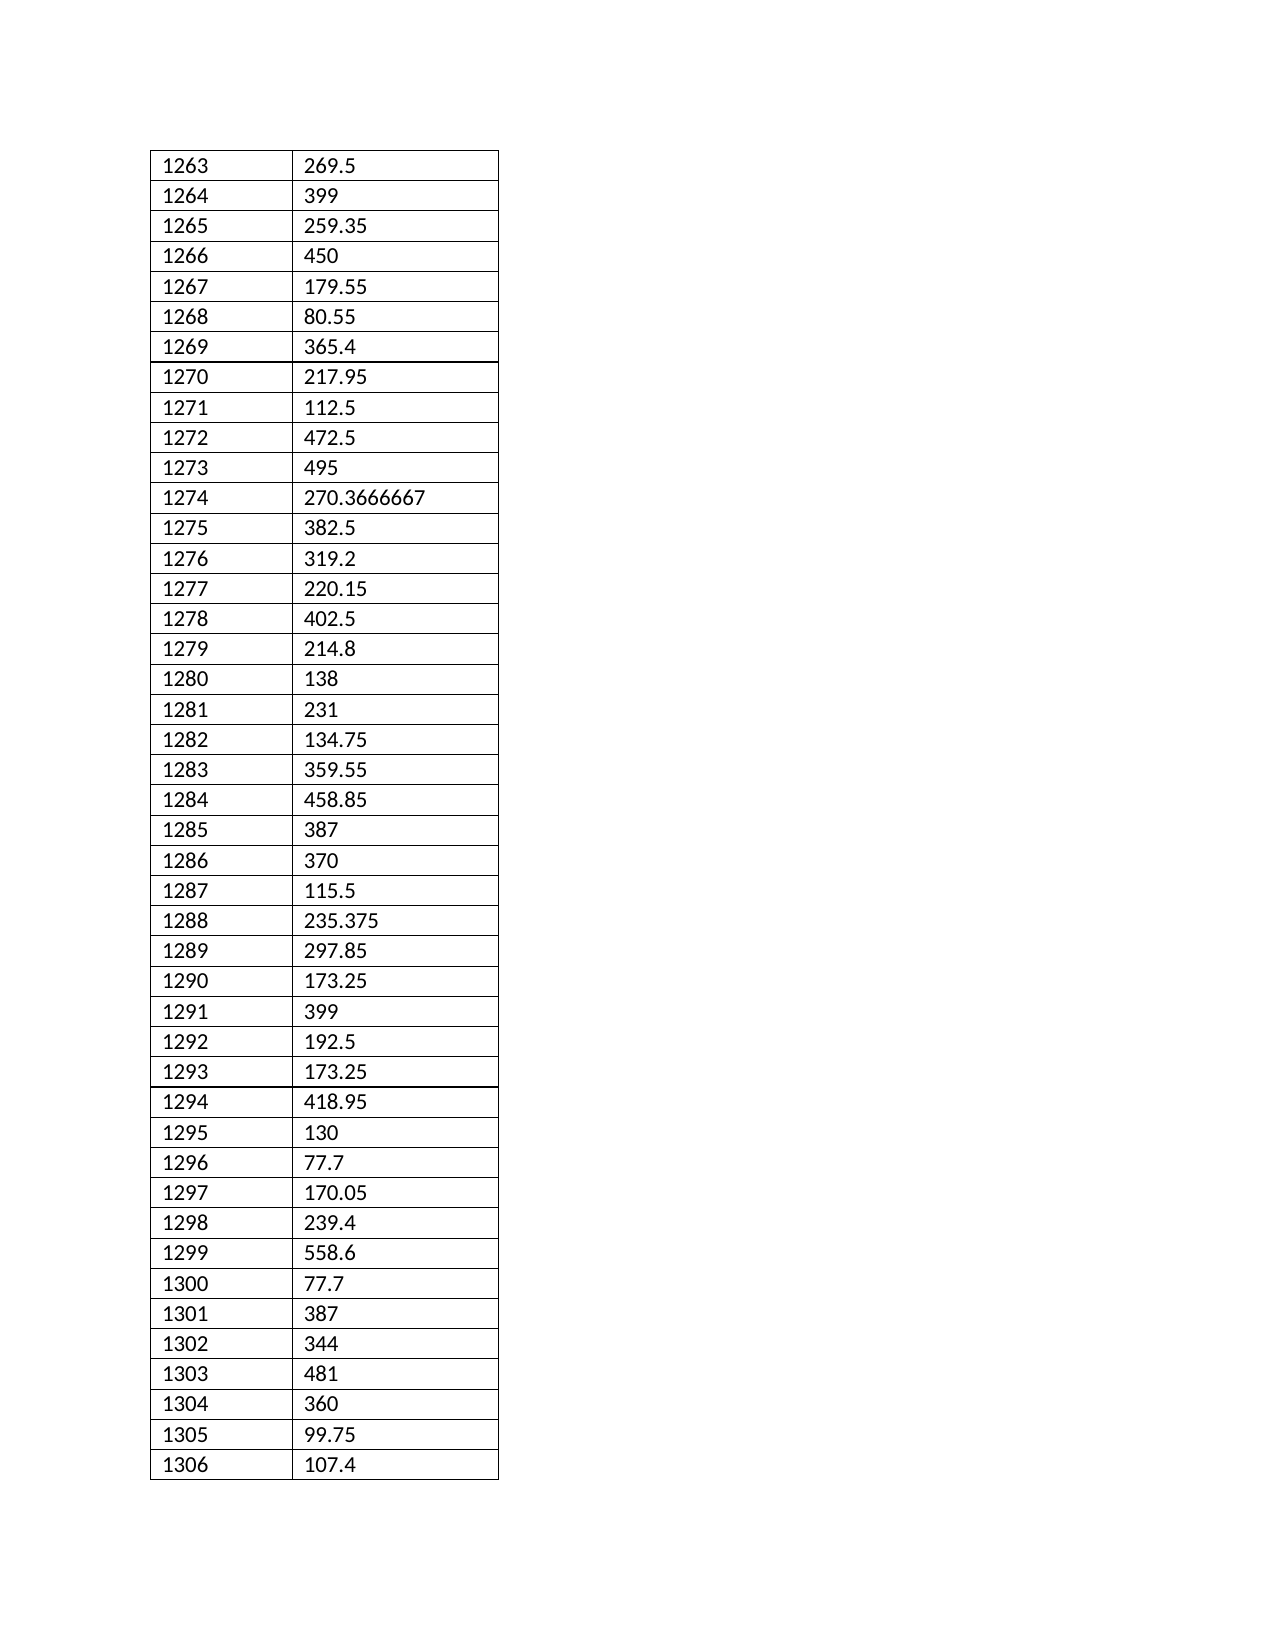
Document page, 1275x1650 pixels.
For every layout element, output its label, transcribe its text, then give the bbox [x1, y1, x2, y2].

table_cell 1305 [151, 1420, 292, 1449]
table_cell 235.375 [293, 906, 498, 935]
table_cell 1303 [151, 1359, 292, 1388]
table_cell 1275 [151, 514, 292, 543]
table_cell 344 [293, 1329, 498, 1358]
table_cell 495 [293, 453, 498, 482]
table_cell 1284 [151, 785, 292, 814]
table_cell 450 [293, 242, 498, 271]
table_cell 192.5 [293, 1027, 498, 1056]
table_cell 481 [293, 1359, 498, 1388]
table_cell 1300 [151, 1269, 292, 1298]
table_cell 1279 [151, 634, 292, 663]
table_cell 1301 [151, 1299, 292, 1328]
table_cell 77.7 [293, 1269, 498, 1298]
table_cell 231 [293, 695, 498, 724]
table_cell 1269 [151, 332, 292, 361]
table_cell 134.75 [293, 725, 498, 754]
table_cell 360 [293, 1390, 498, 1419]
table_cell 1263 [151, 151, 292, 180]
table_cell 1281 [151, 695, 292, 724]
table_cell 173.25 [293, 967, 498, 996]
table_cell 387 [293, 1299, 498, 1328]
table_cell 1291 [151, 997, 292, 1026]
table_cell 179.55 [293, 272, 498, 301]
table_cell 270.3666667 [293, 483, 498, 512]
table_cell 1278 [151, 604, 292, 633]
table_cell 99.75 [293, 1420, 498, 1449]
table_cell 387 [293, 816, 498, 845]
table_cell 1276 [151, 544, 292, 573]
table_cell 1270 [151, 363, 292, 392]
table_cell 1293 [151, 1057, 292, 1086]
table_cell 1306 [151, 1450, 292, 1479]
table_cell 269.5 [293, 151, 498, 180]
table_cell 1290 [151, 967, 292, 996]
table_cell 1267 [151, 272, 292, 301]
table_cell 138 [293, 665, 498, 694]
table_cell 1298 [151, 1208, 292, 1237]
table_cell 1273 [151, 453, 292, 482]
table_cell 1302 [151, 1329, 292, 1358]
table_cell 472.5 [293, 423, 498, 452]
table_cell 1282 [151, 725, 292, 754]
table_cell 1292 [151, 1027, 292, 1056]
table_cell 1280 [151, 665, 292, 694]
table_cell 1294 [151, 1088, 292, 1117]
table_cell 1295 [151, 1118, 292, 1147]
table_cell 107.4 [293, 1450, 498, 1479]
table_cell 1297 [151, 1178, 292, 1207]
table_cell 1264 [151, 181, 292, 210]
table_cell 77.7 [293, 1148, 498, 1177]
table_cell 1265 [151, 211, 292, 241]
table_cell 1272 [151, 423, 292, 452]
table_cell 370 [293, 846, 498, 875]
table_cell 217.95 [293, 363, 498, 392]
table_cell 112.5 [293, 393, 498, 422]
table_cell 382.5 [293, 514, 498, 543]
table_cell 1286 [151, 846, 292, 875]
table_cell 319.2 [293, 544, 498, 573]
table_cell 130 [293, 1118, 498, 1147]
table_cell 80.55 [293, 302, 498, 331]
table_cell 558.6 [293, 1239, 498, 1268]
table_cell 399 [293, 181, 498, 210]
table_cell 115.5 [293, 876, 498, 905]
table_cell 418.95 [293, 1088, 498, 1117]
table_cell 402.5 [293, 604, 498, 633]
table_cell 1277 [151, 574, 292, 603]
table_cell 170.05 [293, 1178, 498, 1207]
table_cell 1274 [151, 483, 292, 512]
table_cell 239.4 [293, 1208, 498, 1237]
table_cell 1288 [151, 906, 292, 935]
table_cell 259.35 [293, 211, 498, 241]
table_cell 214.8 [293, 634, 498, 663]
table_cell 1296 [151, 1148, 292, 1177]
table_cell 458.85 [293, 785, 498, 814]
table_cell 1283 [151, 755, 292, 784]
table_cell 1268 [151, 302, 292, 331]
table_cell 365.4 [293, 332, 498, 361]
table_cell 1287 [151, 876, 292, 905]
table_cell 1271 [151, 393, 292, 422]
table_cell 1304 [151, 1390, 292, 1419]
table_cell 399 [293, 997, 498, 1026]
table_cell 1285 [151, 816, 292, 845]
table_cell 1289 [151, 936, 292, 966]
table_cell 220.15 [293, 574, 498, 603]
table_cell 173.25 [293, 1057, 498, 1086]
table_cell 1266 [151, 242, 292, 271]
table_cell 1299 [151, 1239, 292, 1268]
table_cell 297.85 [293, 936, 498, 966]
table_cell 359.55 [293, 755, 498, 784]
